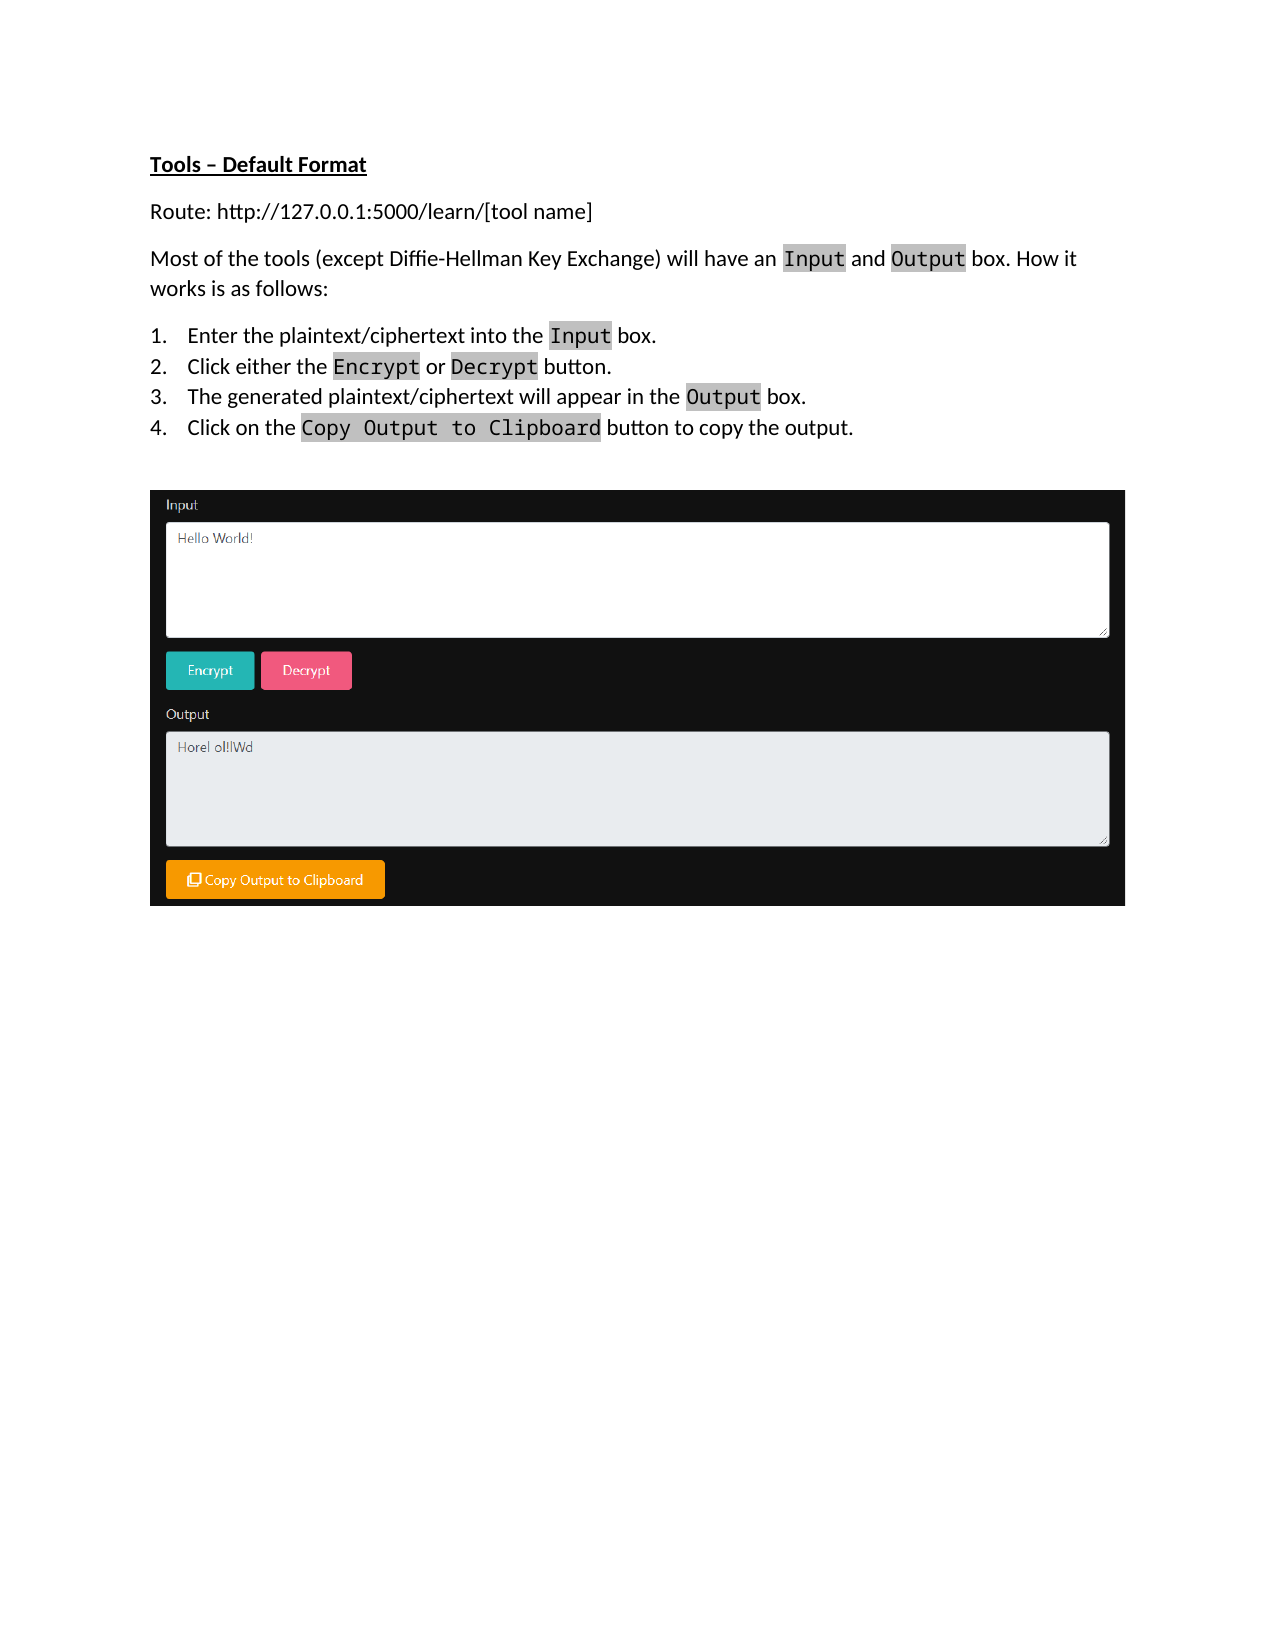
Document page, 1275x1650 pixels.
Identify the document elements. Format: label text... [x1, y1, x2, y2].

list Click on the Copy Output to Clipboard button to copy the output. [601, 413, 1125, 442]
list Click on the Copy Output to Clipboard button to copy the output. [150, 413, 301, 442]
text Route: http://127.0.0.1:5000/learn/[tool name] [150, 197, 1125, 225]
list Click either the Encrypt or Decrypt button. [150, 352, 333, 380]
subtitle Tools – Default Format [150, 150, 1125, 178]
list Click either the Encrypt or Decrypt button. [538, 352, 1125, 380]
list Enter the plaintext/ciphertext into the Input box. [150, 321, 549, 350]
picture [150, 490, 1125, 906]
text Most of the tools (except Diffie-Hellman Key Exchange) will have an Input and Output box. How it works is as follows: [150, 244, 1125, 302]
list Enter the plaintext/ciphertext into the Input box. [612, 321, 1125, 350]
list The generated plaintext/ciphertext will appear in the Output box. [150, 382, 1125, 411]
